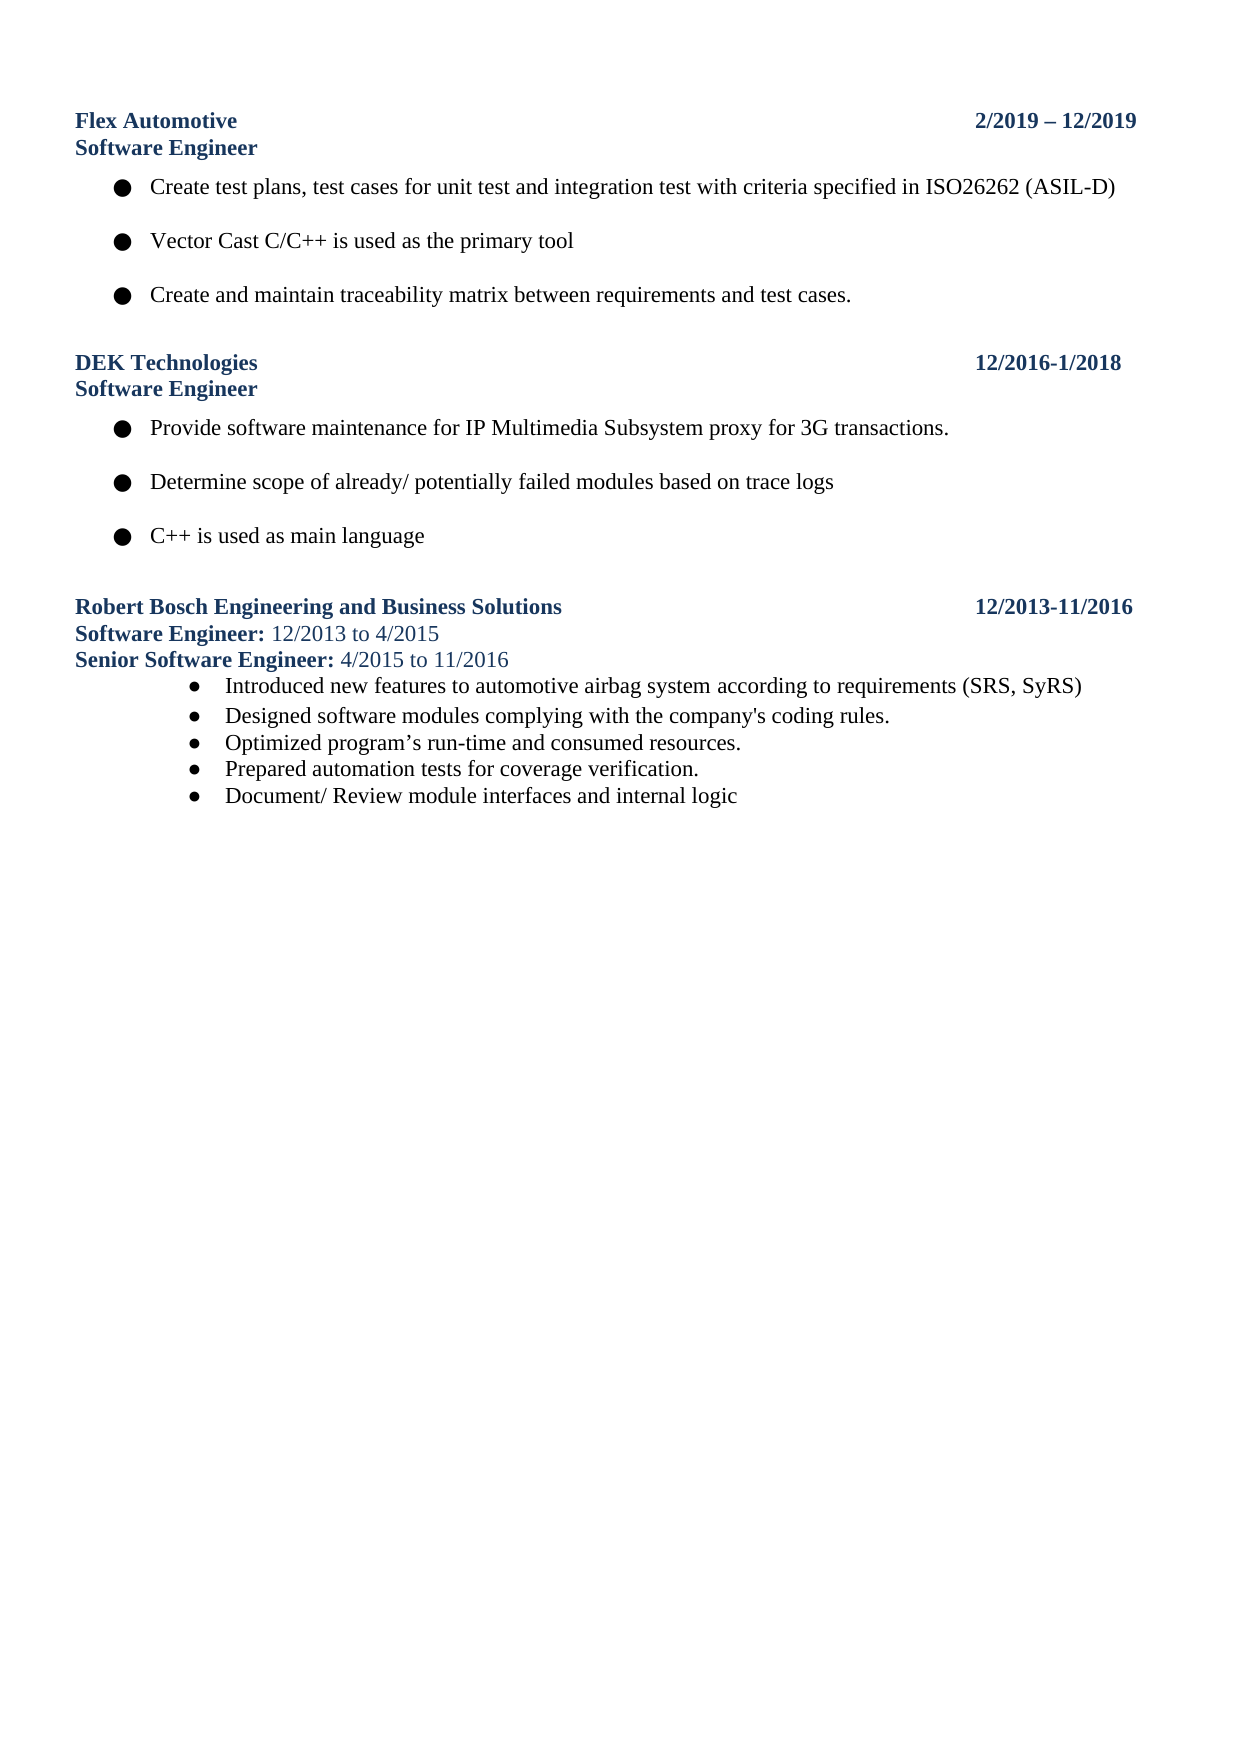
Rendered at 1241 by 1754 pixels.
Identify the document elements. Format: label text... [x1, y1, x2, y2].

text Software Engineer: 12/2013 to 4/2015 [75, 620, 1165, 646]
text Flex Automotive 2/2019 – 12/2019 [75, 108, 1165, 134]
list Prepared automation tests for coverage verification. [187, 755, 1165, 782]
text Robert Bosch Engineering and Business Solutions 12/2013-11/2016 [75, 593, 1165, 620]
list Determine scope of already/ potentially failed modules based on trace logs [112, 455, 1165, 502]
text Senior Software Engineer: 4/2015 to 11/2016 [75, 646, 1165, 672]
list Create test plans, test cases for unit test and integration test with criteria specified in ISO26262 (ASIL-D) [112, 160, 1165, 207]
list Provide software maintenance for IP Multimedia Subsystem proxy for 3G transactions. [112, 401, 1165, 448]
list Document/ Review module interfaces and internal logic [187, 782, 1165, 808]
text Software Engineer [75, 134, 1165, 160]
list Create and maintain traceability matrix between requirements and test cases. [112, 268, 1165, 315]
text DEK Technologies 12/2016-1/2018 [75, 348, 1165, 375]
list C++ is used as main language [112, 509, 1165, 556]
list Designed software modules complying with the company's coding rules. [187, 703, 1165, 729]
text Software Engineer [75, 375, 1165, 401]
list Optimized program’s run-time and consumed resources. [187, 729, 1165, 755]
list Vector Cast C/C++ is used as the primary tool [112, 214, 1165, 261]
list Introduced new features to automotive airbag system according to requirements (SRS, SyRS) [187, 672, 1165, 699]
